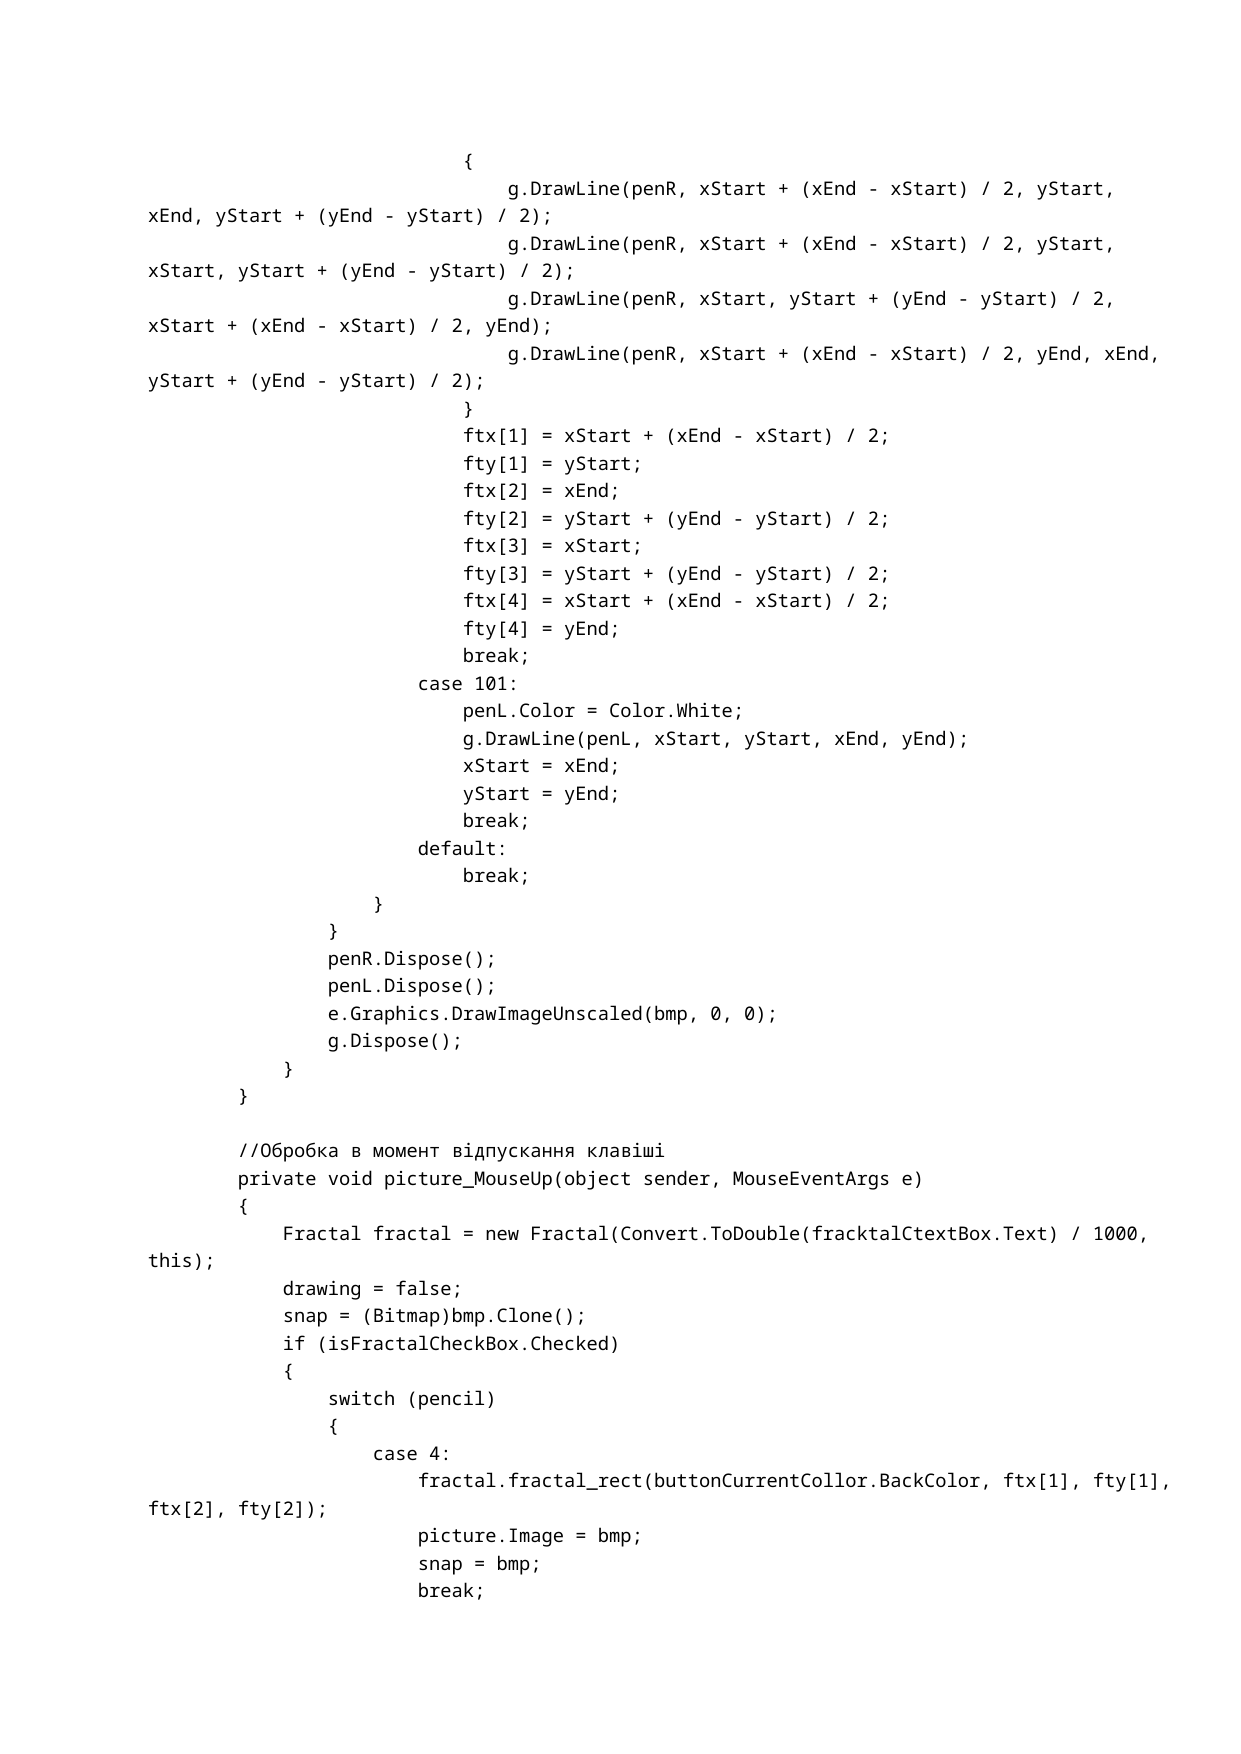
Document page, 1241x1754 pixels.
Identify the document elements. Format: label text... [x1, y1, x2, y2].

text g.DrawLine(penR, xStart + (xEnd - xStart) / 2, yStart, xStart, yStart + (yEnd - yStart) / 2); [148, 230, 1181, 283]
text switch (pencil) [148, 1385, 1181, 1411]
text } [148, 1055, 1181, 1081]
text fractal.fractal_rect(buttonCurrentCollor.BackColor, ftx[1], fty[1], ftx[2], fty[2]); [148, 1468, 1181, 1521]
text fty[3] = yStart + (yEnd - yStart) / 2; [148, 560, 1181, 586]
text g.DrawLine(penR, xStart + (xEnd - xStart) / 2, yEnd, xEnd, yStart + (yEnd - yStart) / 2); [148, 340, 1181, 393]
text xStart = xEnd; [148, 753, 1181, 778]
text } [148, 395, 1181, 421]
text ftx[4] = xStart + (xEnd - xStart) / 2; [148, 588, 1181, 613]
text if (isFractalCheckBox.Checked) [148, 1330, 1181, 1356]
text break; [148, 863, 1181, 888]
text penL.Color = Color.White; [148, 698, 1181, 723]
text g.DrawLine(penR, xStart, yStart + (yEnd - yStart) / 2, xStart + (xEnd - xStart) / 2, yEnd); [148, 285, 1181, 338]
text case 101: [148, 670, 1181, 696]
text break; [148, 643, 1181, 668]
text case 4: [148, 1440, 1181, 1466]
text } [148, 890, 1181, 916]
text break; [148, 1578, 1181, 1603]
text { [148, 148, 1181, 173]
text drawing = false; [148, 1275, 1181, 1301]
text yStart = yEnd; [148, 780, 1181, 806]
text penR.Dispose(); [148, 945, 1181, 971]
text snap = (Bitmap)bmp.Clone(); [148, 1303, 1181, 1328]
text default: [148, 835, 1181, 861]
text } [148, 1083, 1181, 1108]
text Fractal fractal = new Fractal(Convert.ToDouble(fracktalCtextBox.Text) / 1000, this); [148, 1220, 1181, 1273]
text picture.Image = bmp; [148, 1523, 1181, 1548]
text break; [148, 808, 1181, 833]
text snap = bmp; [148, 1550, 1181, 1576]
text penL.Dispose(); [148, 973, 1181, 998]
text //Обробка в момент відпускання клавіші [148, 1138, 1181, 1163]
text { [148, 1193, 1181, 1218]
text } [148, 918, 1181, 943]
text g.DrawLine(penL, xStart, yStart, xEnd, yEnd); [148, 725, 1181, 751]
text fty[4] = yEnd; [148, 615, 1181, 641]
text g.Dispose(); [148, 1028, 1181, 1053]
text ftx[1] = xStart + (xEnd - xStart) / 2; [148, 423, 1181, 448]
text private void picture_MouseUp(object sender, MouseEventArgs e) [148, 1165, 1181, 1191]
text { [148, 1413, 1181, 1438]
text { [148, 1358, 1181, 1383]
text g.DrawLine(penR, xStart + (xEnd - xStart) / 2, yStart, xEnd, yStart + (yEnd - yStart) / 2); [148, 175, 1181, 228]
text e.Graphics.DrawImageUnscaled(bmp, 0, 0); [148, 1000, 1181, 1026]
text ftx[2] = xEnd; [148, 478, 1181, 503]
text fty[2] = yStart + (yEnd - yStart) / 2; [148, 505, 1181, 531]
text fty[1] = yStart; [148, 450, 1181, 476]
text ftx[3] = xStart; [148, 533, 1181, 558]
